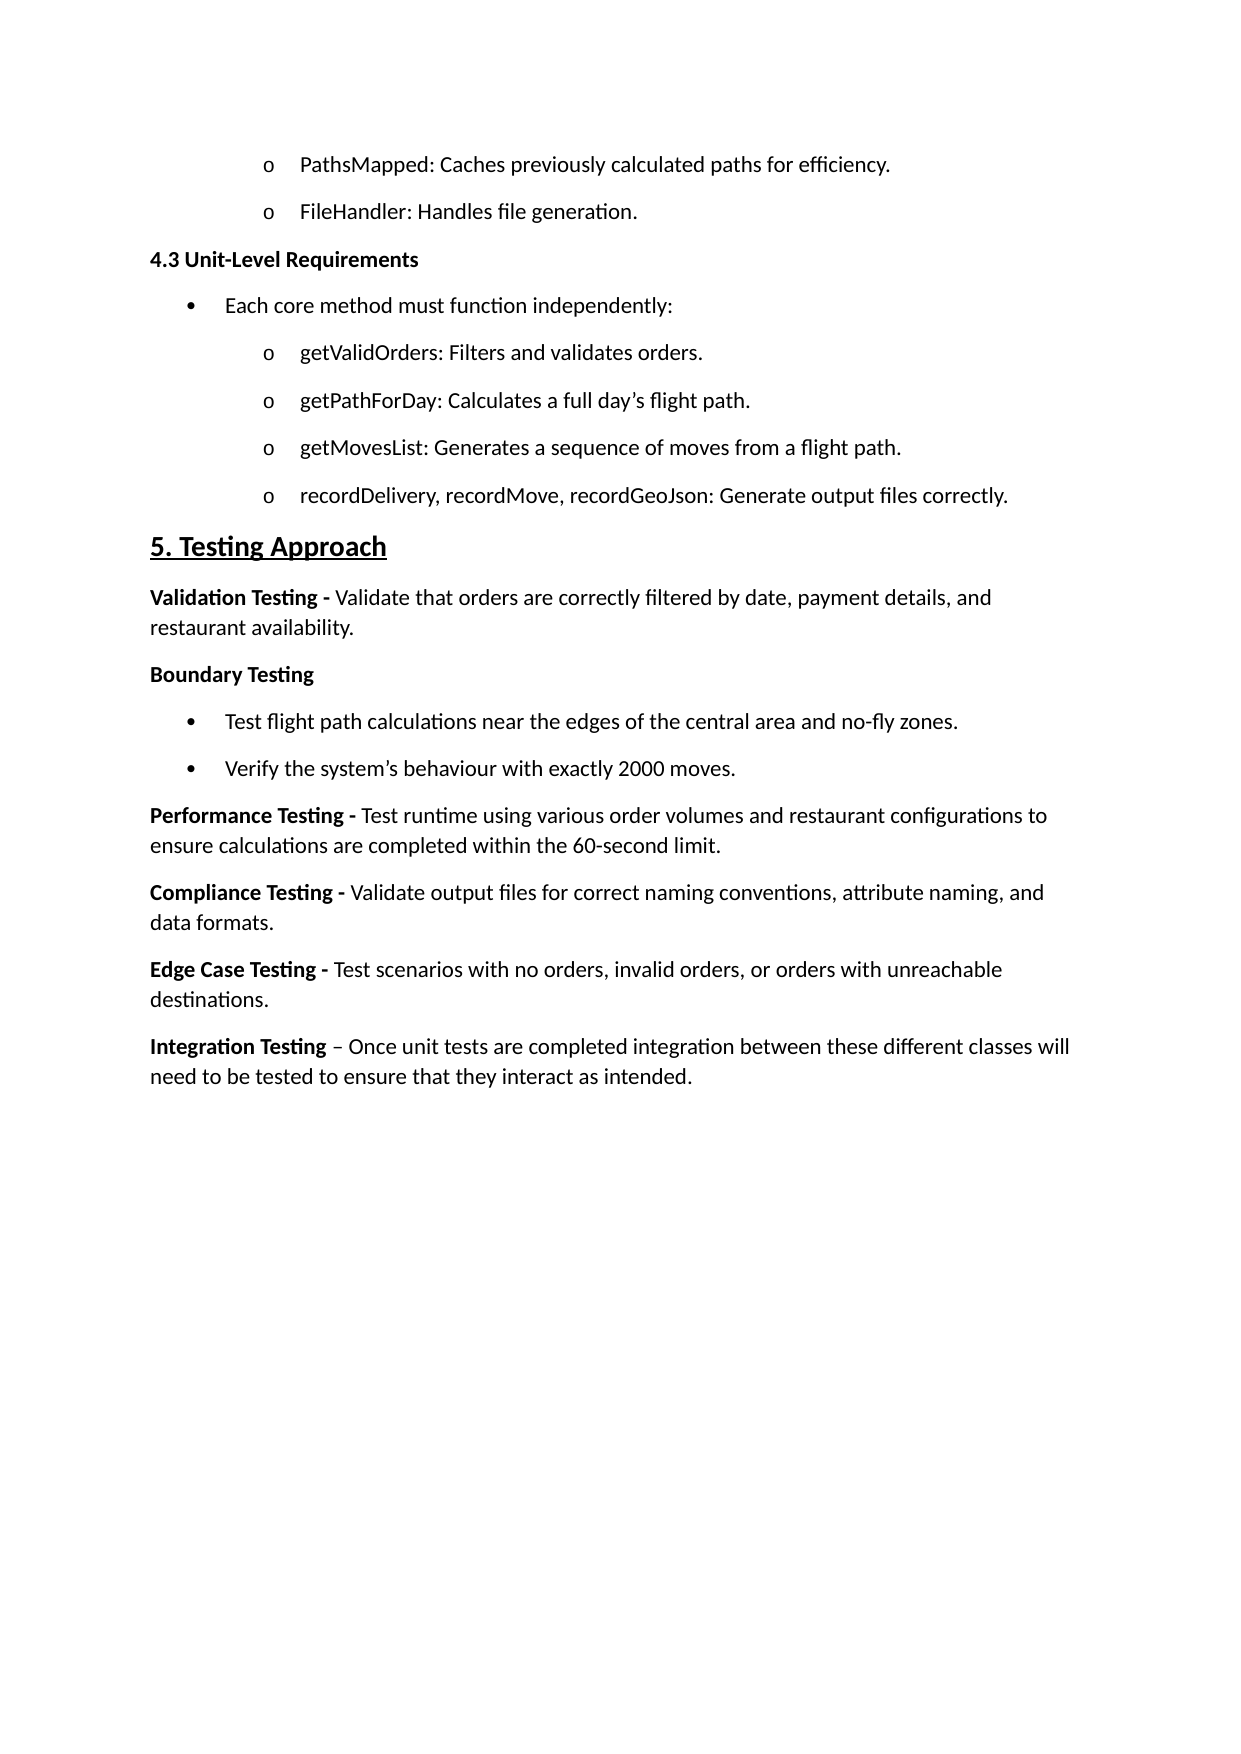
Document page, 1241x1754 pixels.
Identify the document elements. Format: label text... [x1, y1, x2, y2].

text Boundary Testing [150, 660, 1090, 688]
list recordDelivery, recordMove, recordGeoJson: Generate output files correctly. [262, 481, 1090, 509]
text Validation Testing - Validate that orders are correctly filtered by date, payment details, and restaurant availability. [150, 583, 1090, 641]
list getPathForDay: Calculates a full day’s flight path. [262, 386, 1090, 414]
list FileHandler: Handles file generation. [262, 197, 1090, 226]
list Test flight path calculations near the edges of the central area and no-fly zones. [187, 707, 1090, 735]
list getMovesList: Generates a sequence of moves from a flight path. [262, 433, 1090, 462]
list Each core method must function independently: [187, 292, 1090, 320]
text Performance Testing - Test runtime using various order volumes and restaurant configurations to ensure calculations are completed within the 60-second limit. [150, 801, 1090, 859]
list getValidOrders: Filters and validates orders. [262, 338, 1090, 367]
list PathsMapped: Caches previously calculated paths for efficiency. [262, 150, 1090, 178]
list Verify the system’s behaviour with exactly 2000 moves. [187, 754, 1090, 782]
text 5. Testing Approach [150, 528, 1090, 564]
text Integration Testing – Once unit tests are completed integration between these different classes will need to be tested to ensure that they interact as intended. [150, 1032, 1090, 1090]
text Edge Case Testing - Test scenarios with no orders, invalid orders, or orders with unreachable destinations. [150, 955, 1090, 1013]
text Compliance Testing - Validate output files for correct naming conventions, attribute naming, and data formats. [150, 878, 1090, 936]
text 4.3 Unit-Level Requirements [150, 245, 1090, 273]
